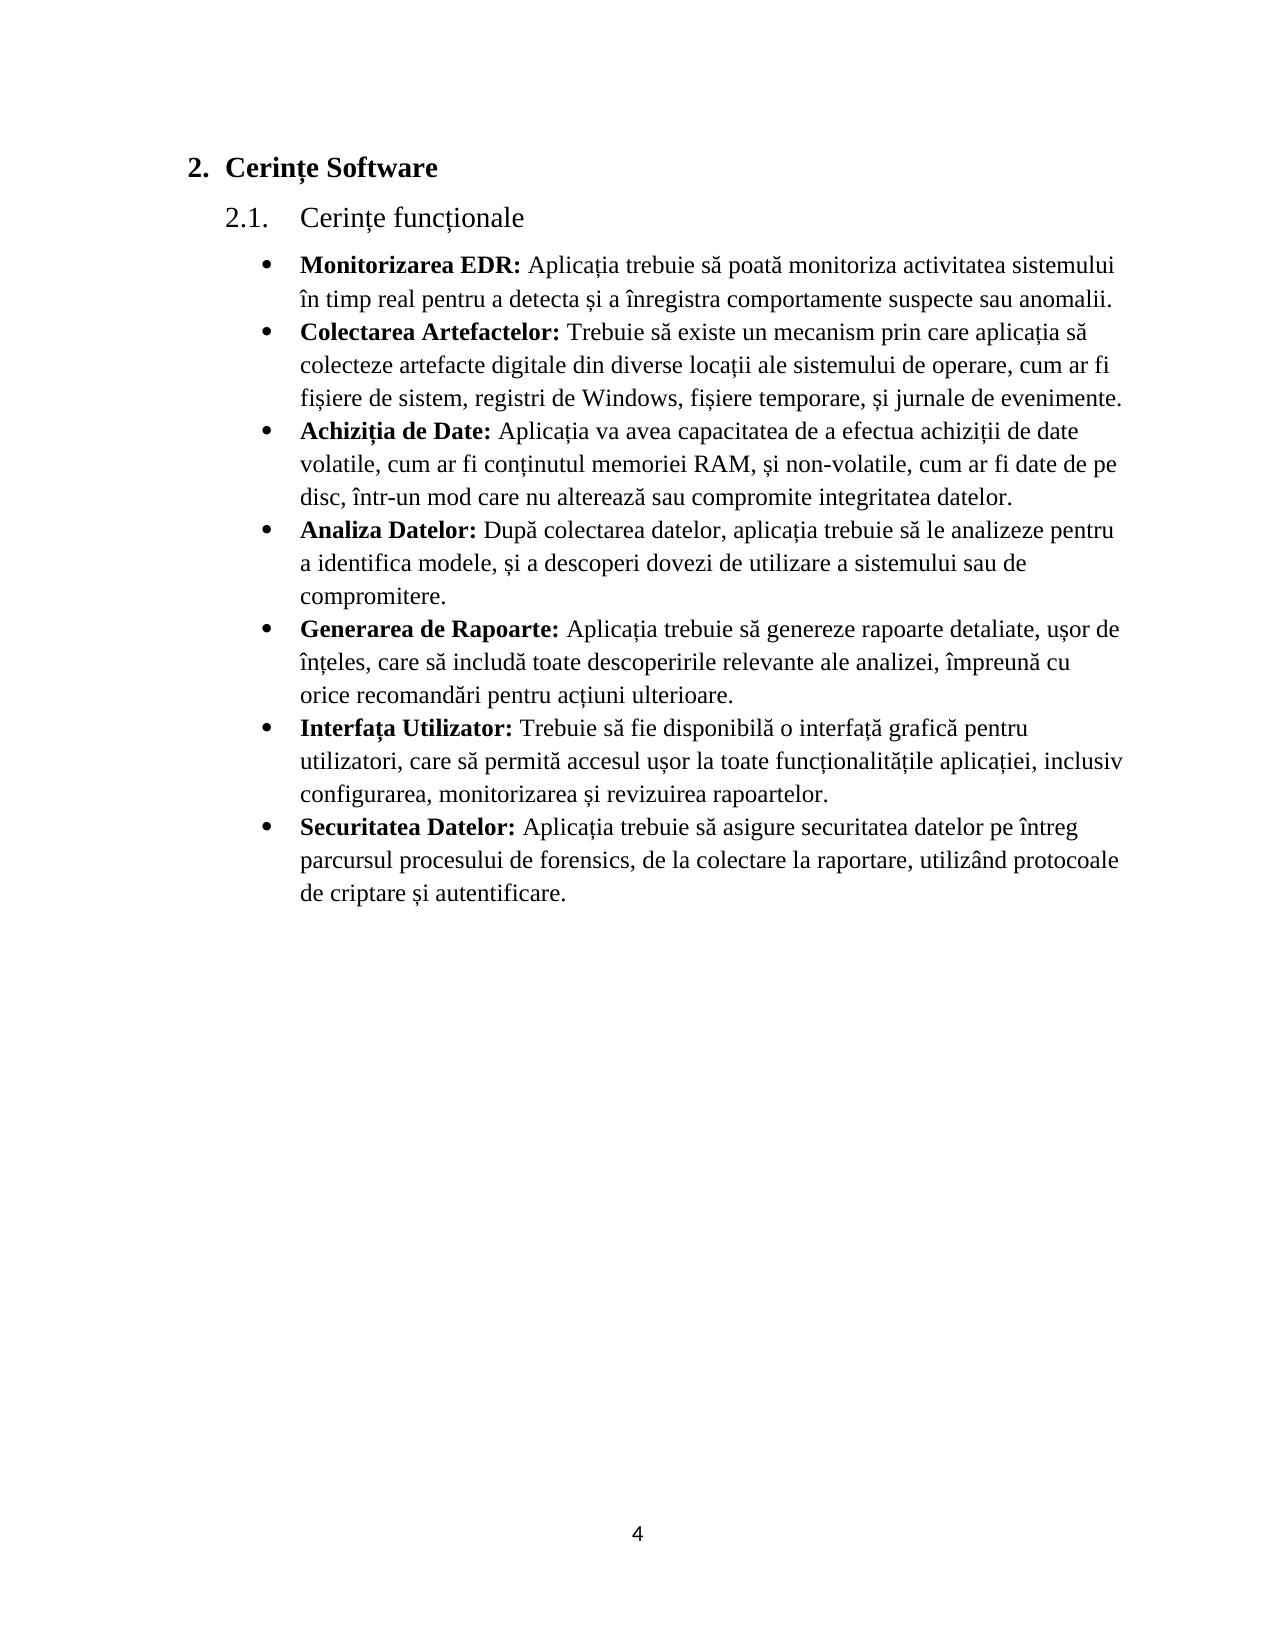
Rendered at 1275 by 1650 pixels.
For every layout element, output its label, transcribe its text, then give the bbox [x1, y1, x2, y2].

list Generarea de Rapoarte: Aplicația trebuie să genereze rapoarte detaliate, ușor de înțeles, care să includă toate descoperirile relevante ale analizei, împreună cu orice recomandări pentru acțiuni ulterioare. [262, 614, 1125, 709]
list Cerințe funcționale [225, 200, 1125, 234]
list Cerințe Software [187, 150, 1125, 183]
list Colectarea Artefactelor: Trebuie să existe un mecanism prin care aplicația să colecteze artefacte digitale din diverse locații ale sistemului de operare, cum ar fi fișiere de sistem, registri de Windows, fișiere temporare, și jurnale de evenimente. [262, 317, 1125, 411]
list Monitorizarea EDR: Aplicația trebuie să poată monitoriza activitatea sistemului în timp real pentru a detecta și a înregistra comportamente suspecte sau anomalii. [262, 251, 1125, 312]
list Securitatea Datelor: Aplicația trebuie să asigure securitatea datelor pe întreg parcursul procesului de forensics, de la colectare la raportare, utilizând protocoale de criptare și autentificare. [262, 812, 1125, 907]
list Interfața Utilizator: Trebuie să fie disponibilă o interfață grafică pentru utilizatori, care să permită accesul ușor la toate funcționalitățile aplicației, inclusiv configurarea, monitorizarea și revizuirea rapoartelor. [262, 713, 1125, 808]
list Achiziția de Date: Aplicația va avea capacitatea de a efectua achiziții de date volatile, cum ar fi conținutul memoriei RAM, și non-volatile, cum ar fi date de pe disc, într-un mod care nu alterează sau compromite integritatea datelor. [262, 416, 1125, 511]
list Analiza Datelor: După colectarea datelor, aplicația trebuie să le analizeze pentru a identifica modele, și a descoperi dovezi de utilizare a sistemului sau de compromitere. [262, 515, 1125, 609]
